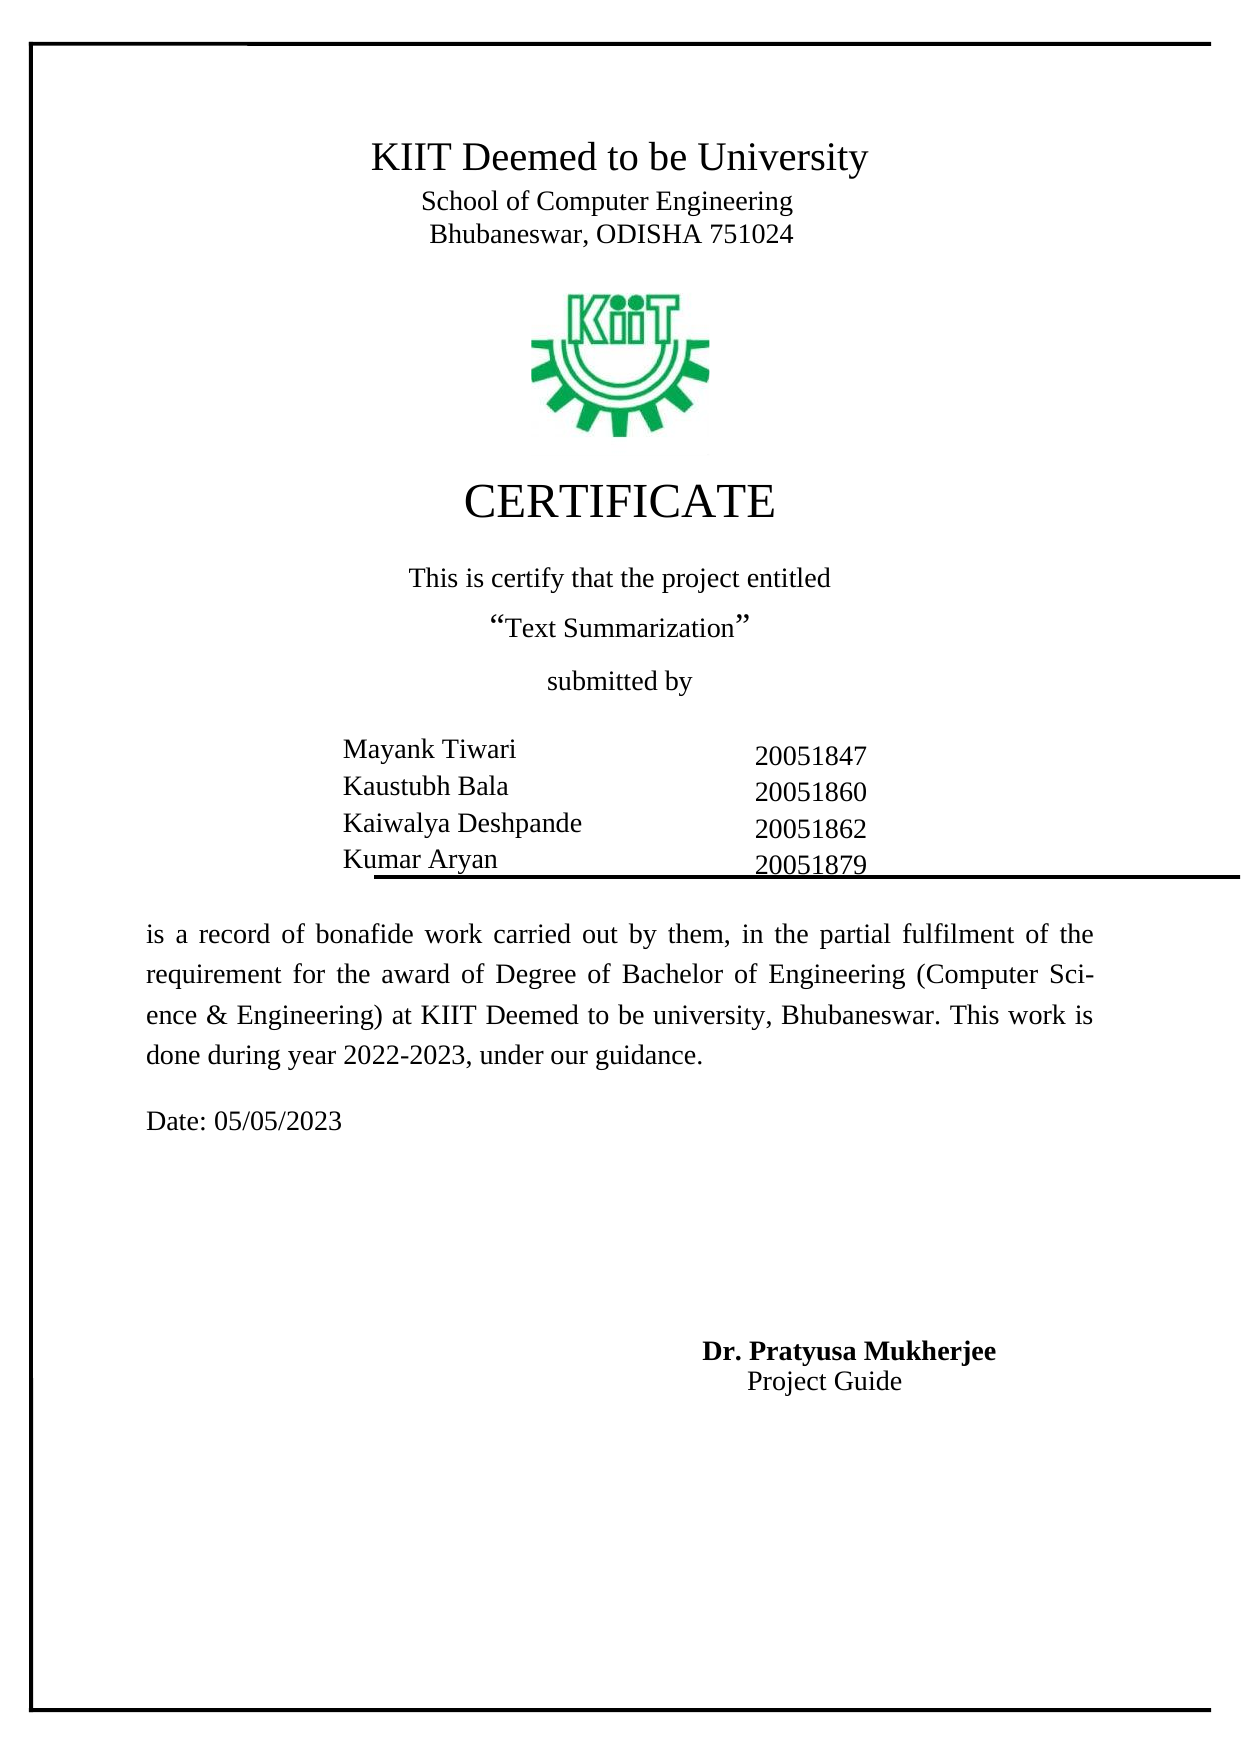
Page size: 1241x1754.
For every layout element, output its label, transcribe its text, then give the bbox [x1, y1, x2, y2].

text Kaiwalya Deshpande [146, 806, 610, 838]
text is a record of bonafide work carried out by them, in the partial fulfilment of the requirement for the award of Degree of Bachelor of Engineering (Computer Sci-ence & Engineering) at KIIT Deemed to be university, Bhubaneswar. This work is done during year 2022-2023, under our guidance. [146, 917, 1096, 1071]
text CERTIFICATE [146, 472, 1094, 528]
text Project Guide [273, 1366, 1096, 1397]
text 20051860 [656, 775, 953, 807]
text This is certify that the project entitled [146, 561, 1094, 593]
text School of Computer Engineering [421, 184, 1096, 217]
text “Text Summarization” [146, 606, 1094, 645]
text Date: 05/05/2023 [146, 1104, 1096, 1136]
text Dr. Pratyusa Mukherjee [202, 1334, 1096, 1366]
text submitted by [146, 664, 1094, 696]
text 20051847 [656, 738, 953, 771]
text Kaustubh Bala [146, 769, 610, 801]
text Kumar Aryan [146, 842, 610, 874]
text KIIT Deemed to be University [146, 133, 1094, 179]
text 20051879 [656, 848, 953, 881]
picture [531, 277, 710, 456]
text Mayank Tiwari [146, 732, 610, 765]
text 20051862 [656, 812, 953, 844]
text Bhubaneswar, ODISHA 751024 [429, 217, 1096, 249]
